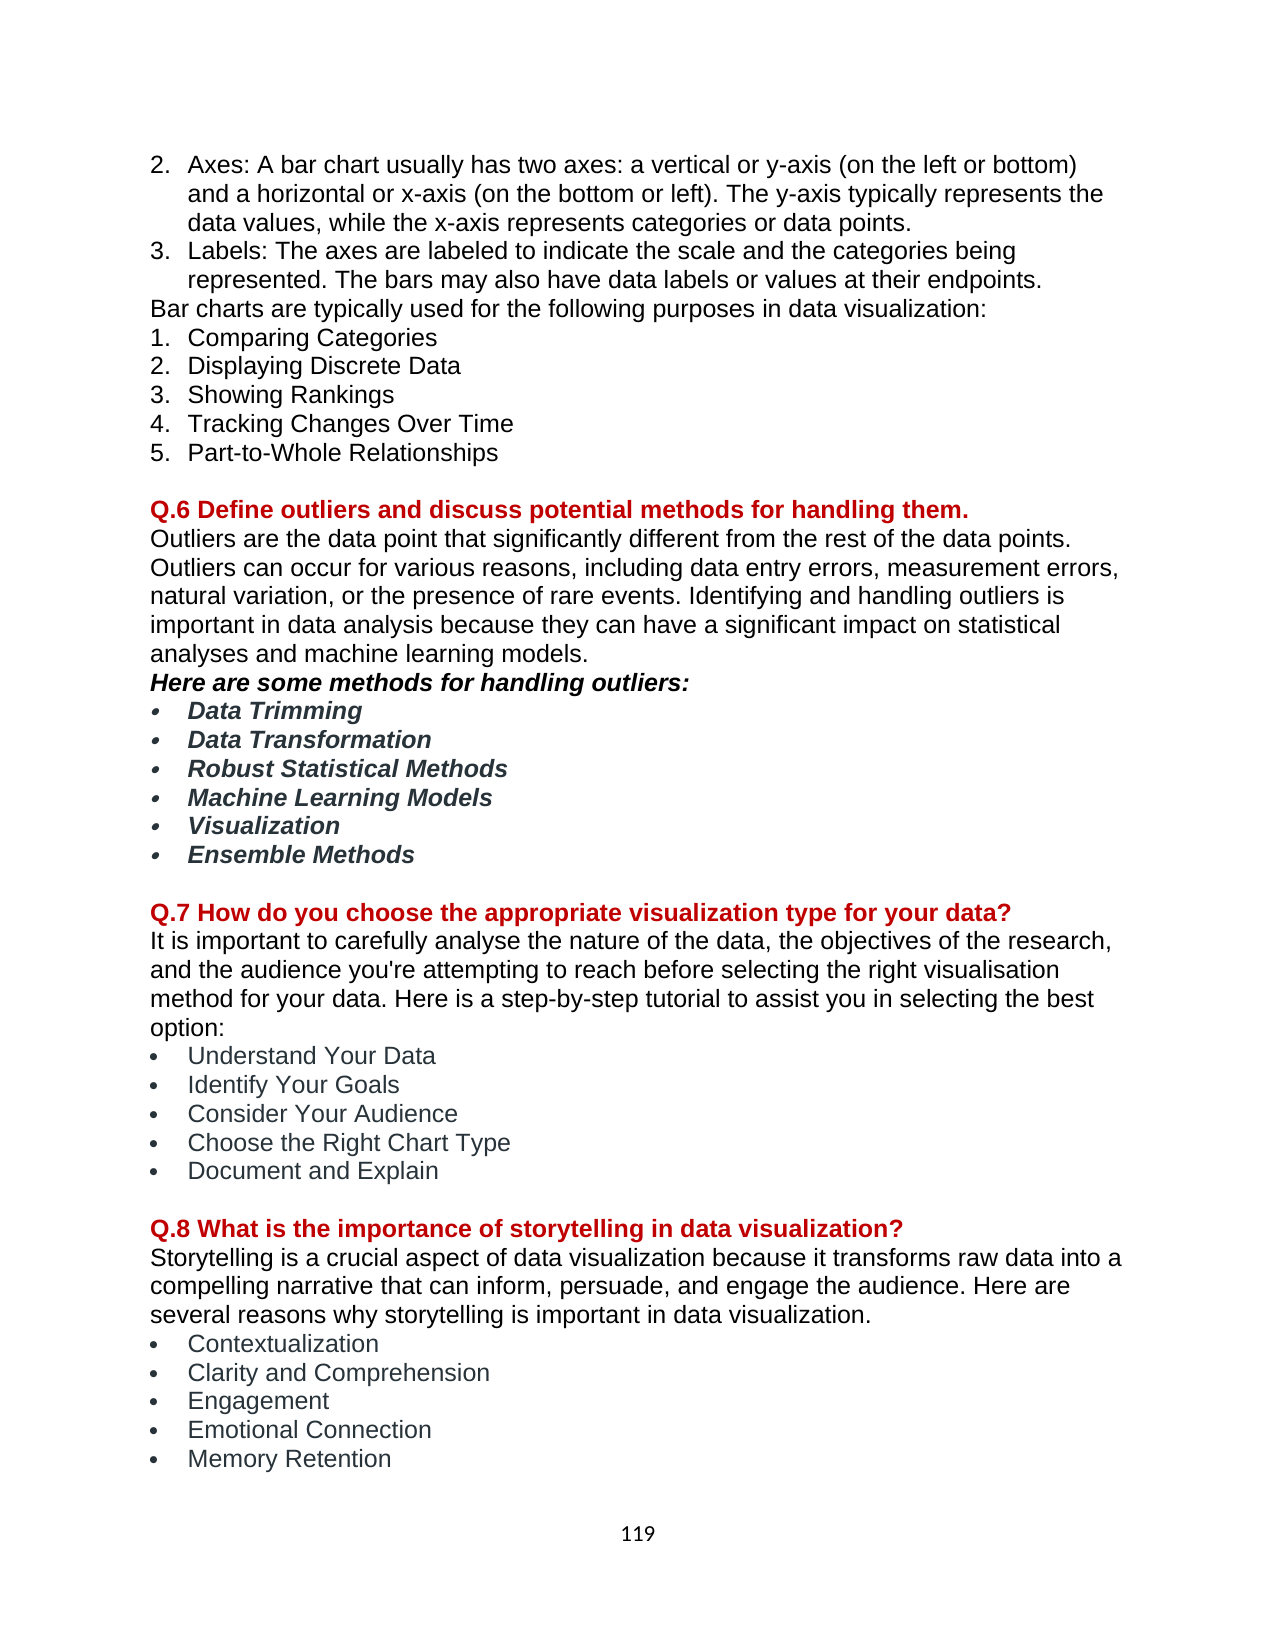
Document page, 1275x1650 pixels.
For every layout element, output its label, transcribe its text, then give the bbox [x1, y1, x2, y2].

list Data Trimming [150, 696, 1125, 725]
list Data Transformation [150, 725, 1125, 754]
list Visualization [150, 811, 1125, 840]
list Engagement [150, 1386, 1125, 1415]
list Machine Learning Models [150, 782, 1125, 811]
list Showing Rankings [150, 380, 1125, 409]
list Part-to-Whole Relationships [150, 437, 1125, 466]
list Ensemble Methods [150, 840, 1125, 869]
list Clarity and Comprehension [150, 1357, 1125, 1386]
list Identify Your Goals [150, 1070, 1125, 1099]
subtitle Q.8 What is the importance of storytelling in data visualization? [150, 1214, 1125, 1242]
list Understand Your Data [150, 1041, 1125, 1070]
list Document and Explain [150, 1156, 1125, 1185]
list Choose the Right Chart Type [150, 1127, 1125, 1156]
list Comparing Categories [150, 322, 1125, 351]
list Axes: A bar chart usually has two axes: a vertical or y-axis (on the left or bottom) and a horizontal or x-axis (on the bottom or left). The y-axis typically represents the data values, while the x-axis represents categories or data points. [150, 150, 1125, 236]
text Here are some methods for handling outliers: [150, 667, 1125, 696]
subtitle Q.7 How do you choose the appropriate visualization type for your data? [150, 897, 1125, 926]
list Displaying Discrete Data [150, 351, 1125, 380]
text It is important to carefully analyse the nature of the data, the objectives of the research, and the audience you're attempting to reach before selecting the right visualisation method for your data. Here is a step-by-step tutorial to assist you in selecting the best option: [150, 926, 1125, 1041]
list Contextualization [150, 1329, 1125, 1357]
text Storytelling is a crucial aspect of data visualization because it transforms raw data into a compelling narrative that can inform, persuade, and engage the audience. Here are several reasons why storytelling is important in data visualization. [150, 1242, 1125, 1329]
text Bar charts are typically used for the following purposes in data visualization: [150, 294, 1125, 322]
list Memory Retention [150, 1444, 1125, 1472]
subtitle Q.6 Define outliers and discuss potential methods for handling them. [150, 495, 1125, 524]
list Emotional Connection [150, 1415, 1125, 1444]
list Labels: The axes are labeled to indicate the scale and the categories being represented. The bars may also have data labels or values at their endpoints. [150, 236, 1125, 294]
list Tracking Changes Over Time [150, 409, 1125, 437]
list Robust Statistical Methods [150, 754, 1125, 782]
list Consider Your Audience [150, 1099, 1125, 1127]
text Outliers are the data point that significantly different from the rest of the data points. Outliers can occur for various reasons, including data entry errors, measurement errors, natural variation, or the presence of rare events. Identifying and handling outliers is important in data analysis because they can have a significant impact on statistical analyses and machine learning models. [150, 524, 1125, 667]
